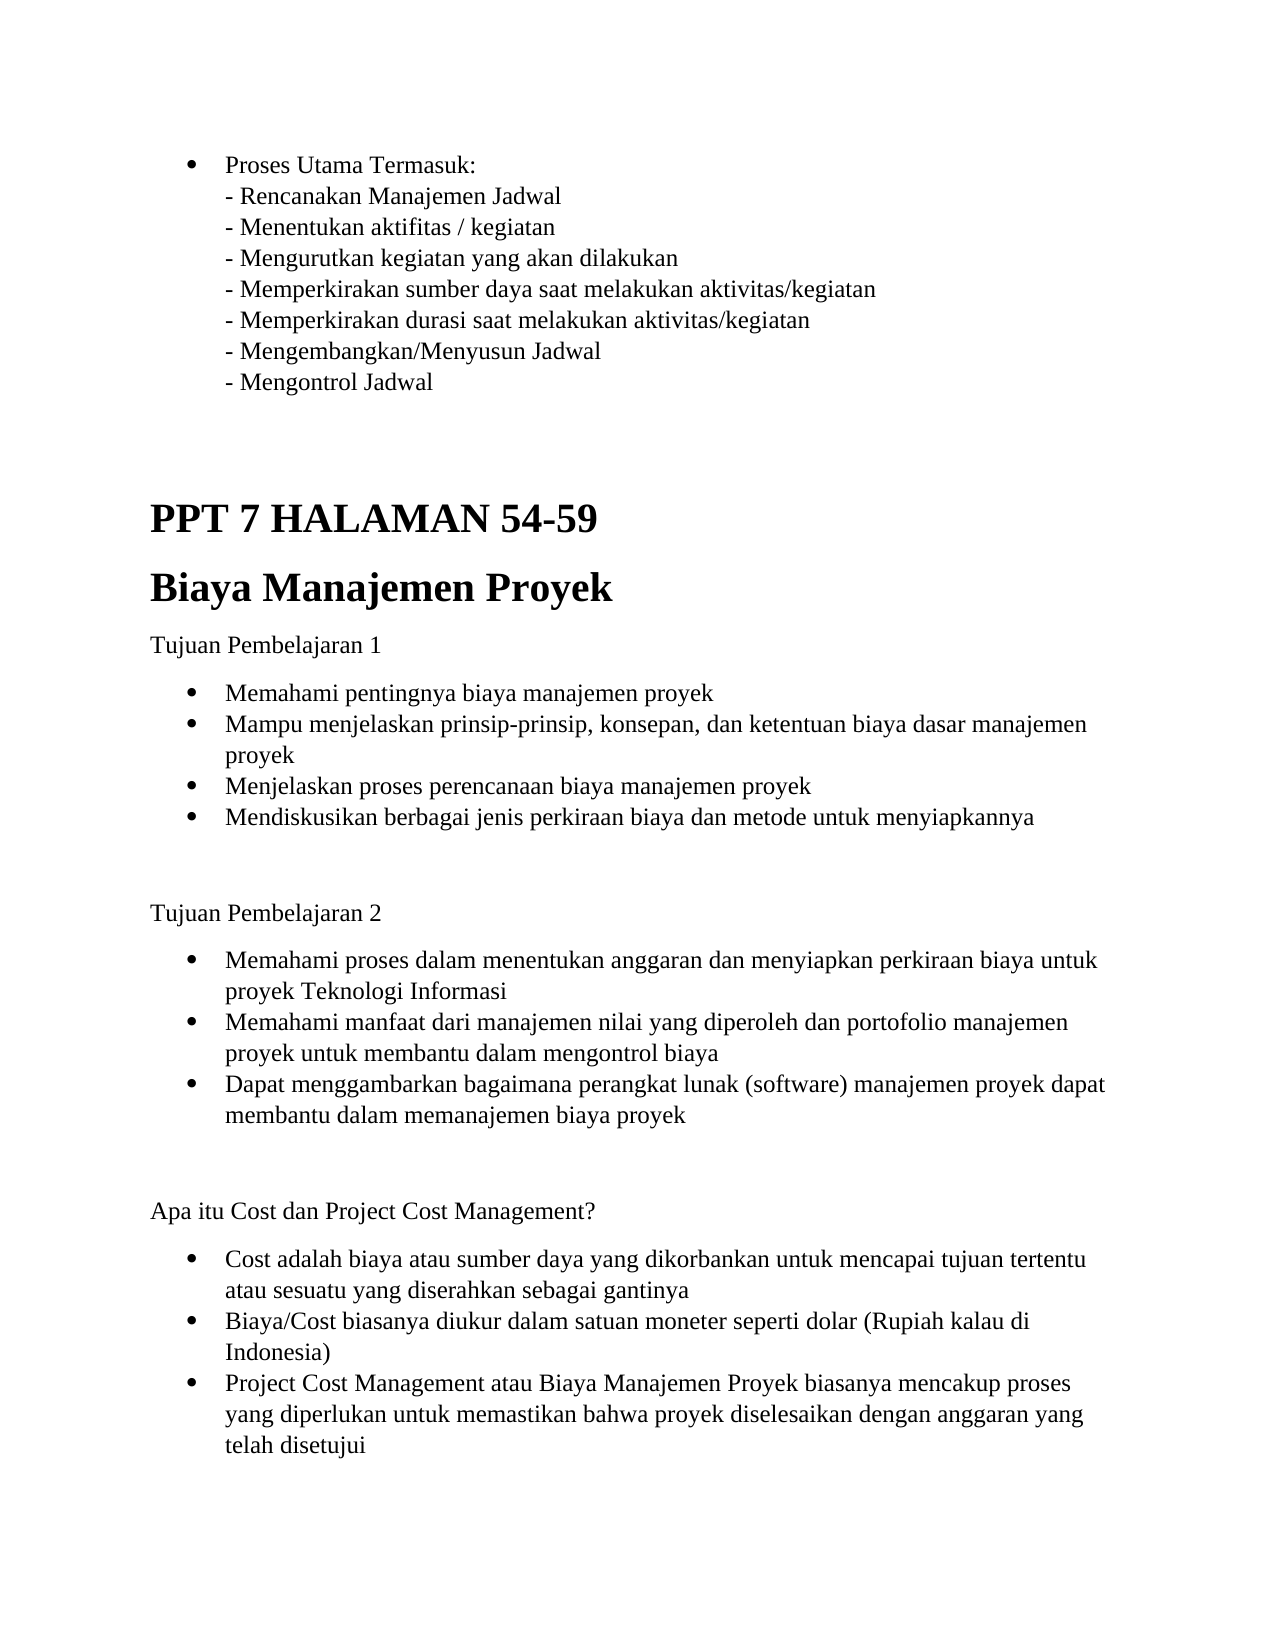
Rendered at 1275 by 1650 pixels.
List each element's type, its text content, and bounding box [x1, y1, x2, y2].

list Cost adalah biaya atau sumber daya yang dikorbankan untuk mencapai tujuan tertentu atau sesuatu yang diserahkan sebagai gantinya [187, 1244, 1125, 1303]
text PPT 7 HALAMAN 54-59 [150, 494, 1125, 542]
list Menjelaskan proses perencanaan biaya manajemen proyek [187, 771, 1125, 800]
list Biaya/Cost biasanya diukur dalam satuan moneter seperti dolar (Rupiah kalau di Indonesia) [187, 1306, 1125, 1366]
list Dapat menggambarkan bagaimana perangkat lunak (software) manajemen proyek dapat membantu dalam memanajemen biaya proyek [187, 1069, 1125, 1129]
text Biaya Manajemen Proyek [150, 562, 1125, 610]
list Memahami manfaat dari manajemen nilai yang diperoleh dan portofolio manajemen proyek untuk membantu dalam mengontrol biaya [187, 1007, 1125, 1067]
text Tujuan Pembelajaran 2 [150, 898, 1125, 926]
list Mampu menjelaskan prinsip-prinsip, konsepan, dan ketentuan biaya dasar manajemen proyek [187, 709, 1125, 769]
text Tujuan Pembelajaran 1 [150, 630, 1125, 659]
list Project Cost Management atau Biaya Manajemen Proyek biasanya mencakup proses yang diperlukan untuk memastikan bahwa proyek diselesaikan dengan anggaran yang telah disetujui [187, 1368, 1125, 1459]
text Apa itu Cost dan Project Cost Management? [150, 1196, 1125, 1225]
list Proses Utama Termasuk: - Rencanakan Manajemen Jadwal - Menentukan aktifitas / kegiatan - Mengurutkan kegiatan yang akan dilakukan - Memperkirakan sumber daya saat melakukan aktivitas/kegiatan - Memperkirakan durasi saat melakukan aktivitas/kegiatan - Mengembangkan/Menyusun Jadwal - Mengontrol Jadwal [187, 150, 1125, 396]
list Mendiskusikan berbagai jenis perkiraan biaya dan metode untuk menyiapkannya [187, 802, 1125, 831]
list Memahami proses dalam menentukan anggaran dan menyiapkan perkiraan biaya untuk proyek Teknologi Informasi [187, 945, 1125, 1005]
list Memahami pentingnya biaya manajemen proyek [187, 678, 1125, 707]
